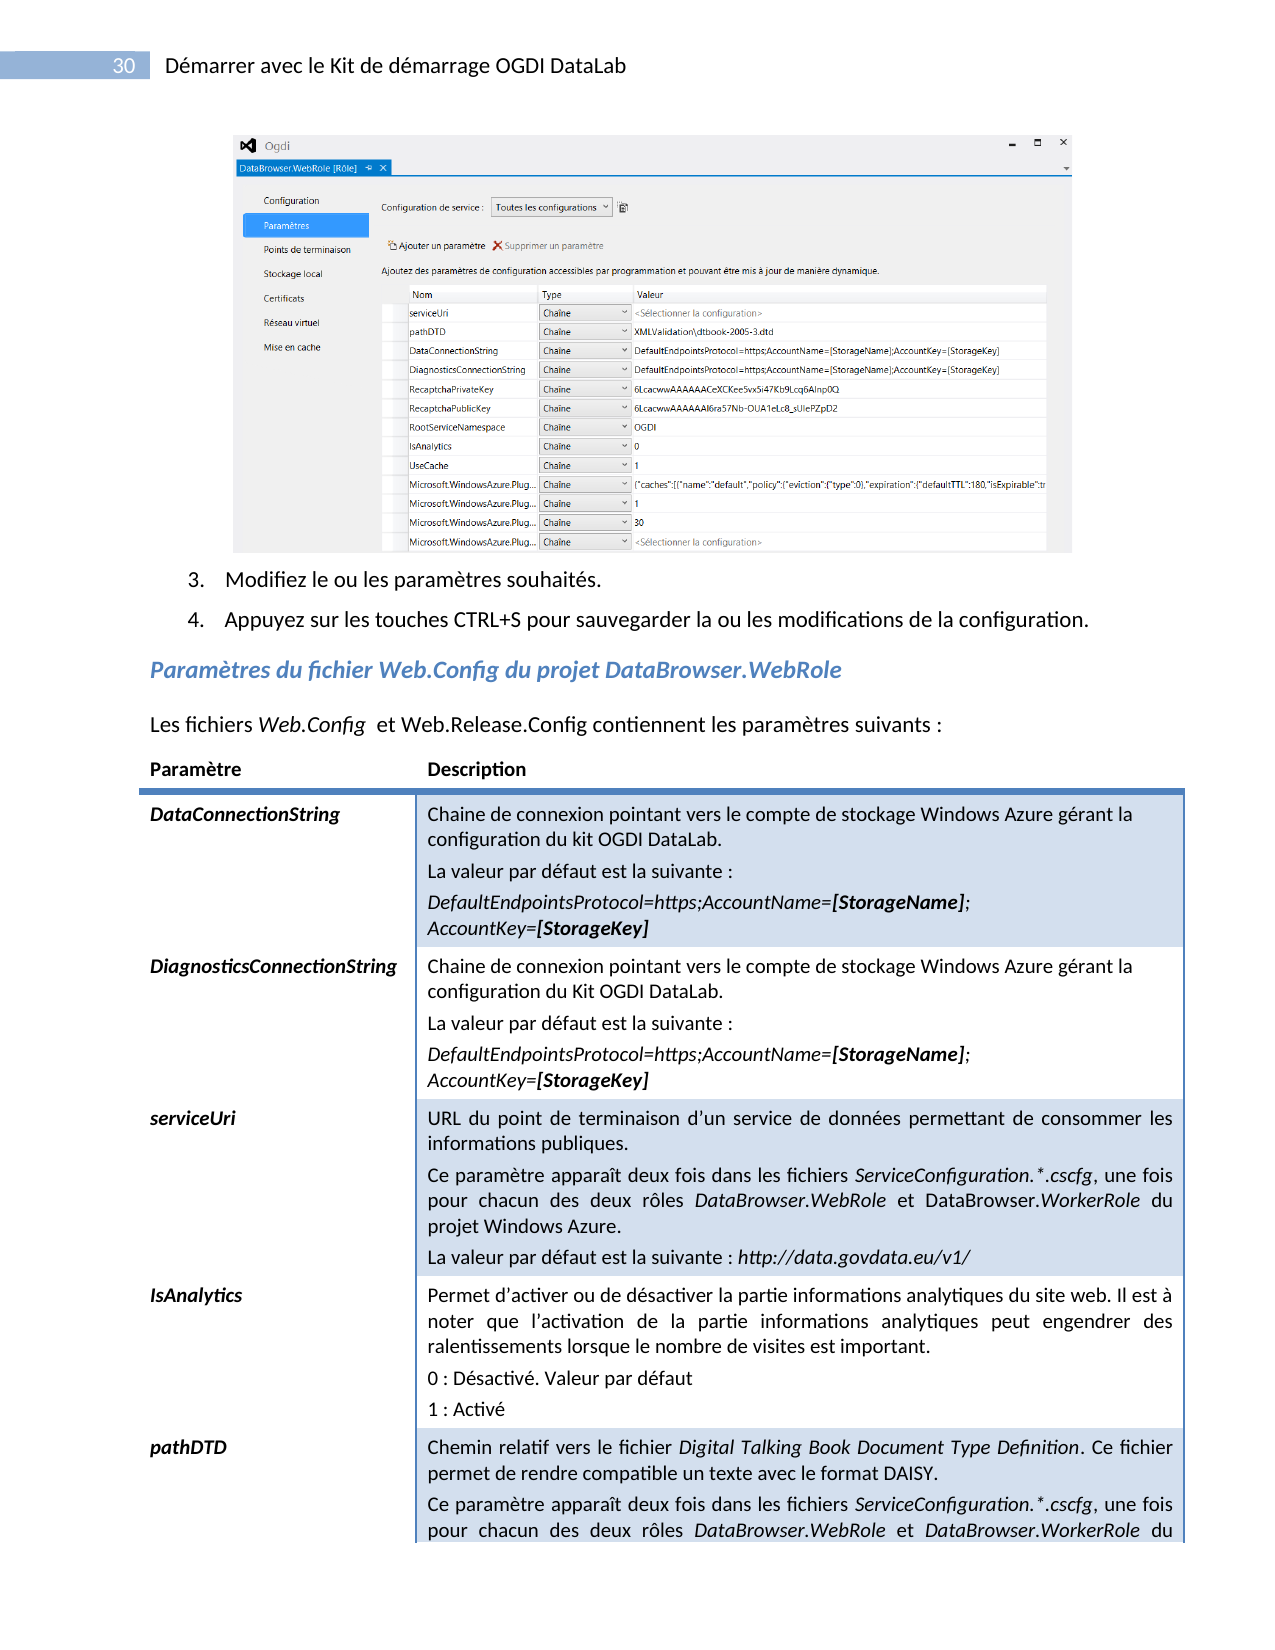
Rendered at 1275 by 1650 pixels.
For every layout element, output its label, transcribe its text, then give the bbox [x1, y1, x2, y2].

table_cell Chaine de connexion pointant vers le compte de stockage Windows Azure gérant la configuration du Kit OGDI DataLab. La valeur par défaut est la suivante : DefaultEndpointsProtocol=https;AccountName=[StorageName]; AccountKey=[StorageKey] [417, 947, 1183, 1099]
table_cell Permet d’activer ou de désactiver la partie informations analytiques du site web. Il est à noter que l’activation de la partie informations analytiques peut engendrer des ralentissements lorsque le nombre de visites est important. 0 : Désactivé. Valeur par défaut 1 : Activé [417, 1276, 1183, 1428]
table_cell serviceUri [139, 1099, 415, 1276]
picture [233, 135, 1073, 553]
list Appuyez sur les touches CTRL+S pour sauvegarder la ou les modifications de la configuration. [187, 605, 1155, 633]
table_cell DataConnectionString [139, 795, 415, 947]
table_cell pathDTD [139, 1428, 415, 1542]
table_header Paramètre [139, 750, 416, 788]
subtitle Paramètres du fichier Web.Config du projet DataBrowser.WebRole [150, 654, 1155, 685]
table_cell DiagnosticsConnectionString [139, 947, 415, 1099]
text Les fichiers Web.Config et Web.Release.Config contiennent les paramètres suivants : [150, 710, 1155, 738]
table_cell URL du point de terminaison d’un service de données permettant de consommer les informations publiques. Ce paramètre apparaît deux fois dans les fichiers ServiceConfiguration.*.cscfg, une fois pour chacun des deux rôles DataBrowser.WebRole et DataBrowser.WorkerRole du projet Windows Azure. La valeur par défaut est la suivante : http://data.govdata.eu/v1/ [417, 1099, 1183, 1276]
table_cell IsAnalytics [139, 1276, 415, 1428]
table_header Description [416, 750, 1184, 788]
list Modifiez le ou les paramètres souhaités. [187, 565, 1155, 593]
table_cell Chaine de connexion pointant vers le compte de stockage Windows Azure gérant la configuration du kit OGDI DataLab. La valeur par défaut est la suivante : DefaultEndpointsProtocol=https;AccountName=[StorageName]; AccountKey=[StorageKey] [417, 795, 1183, 947]
